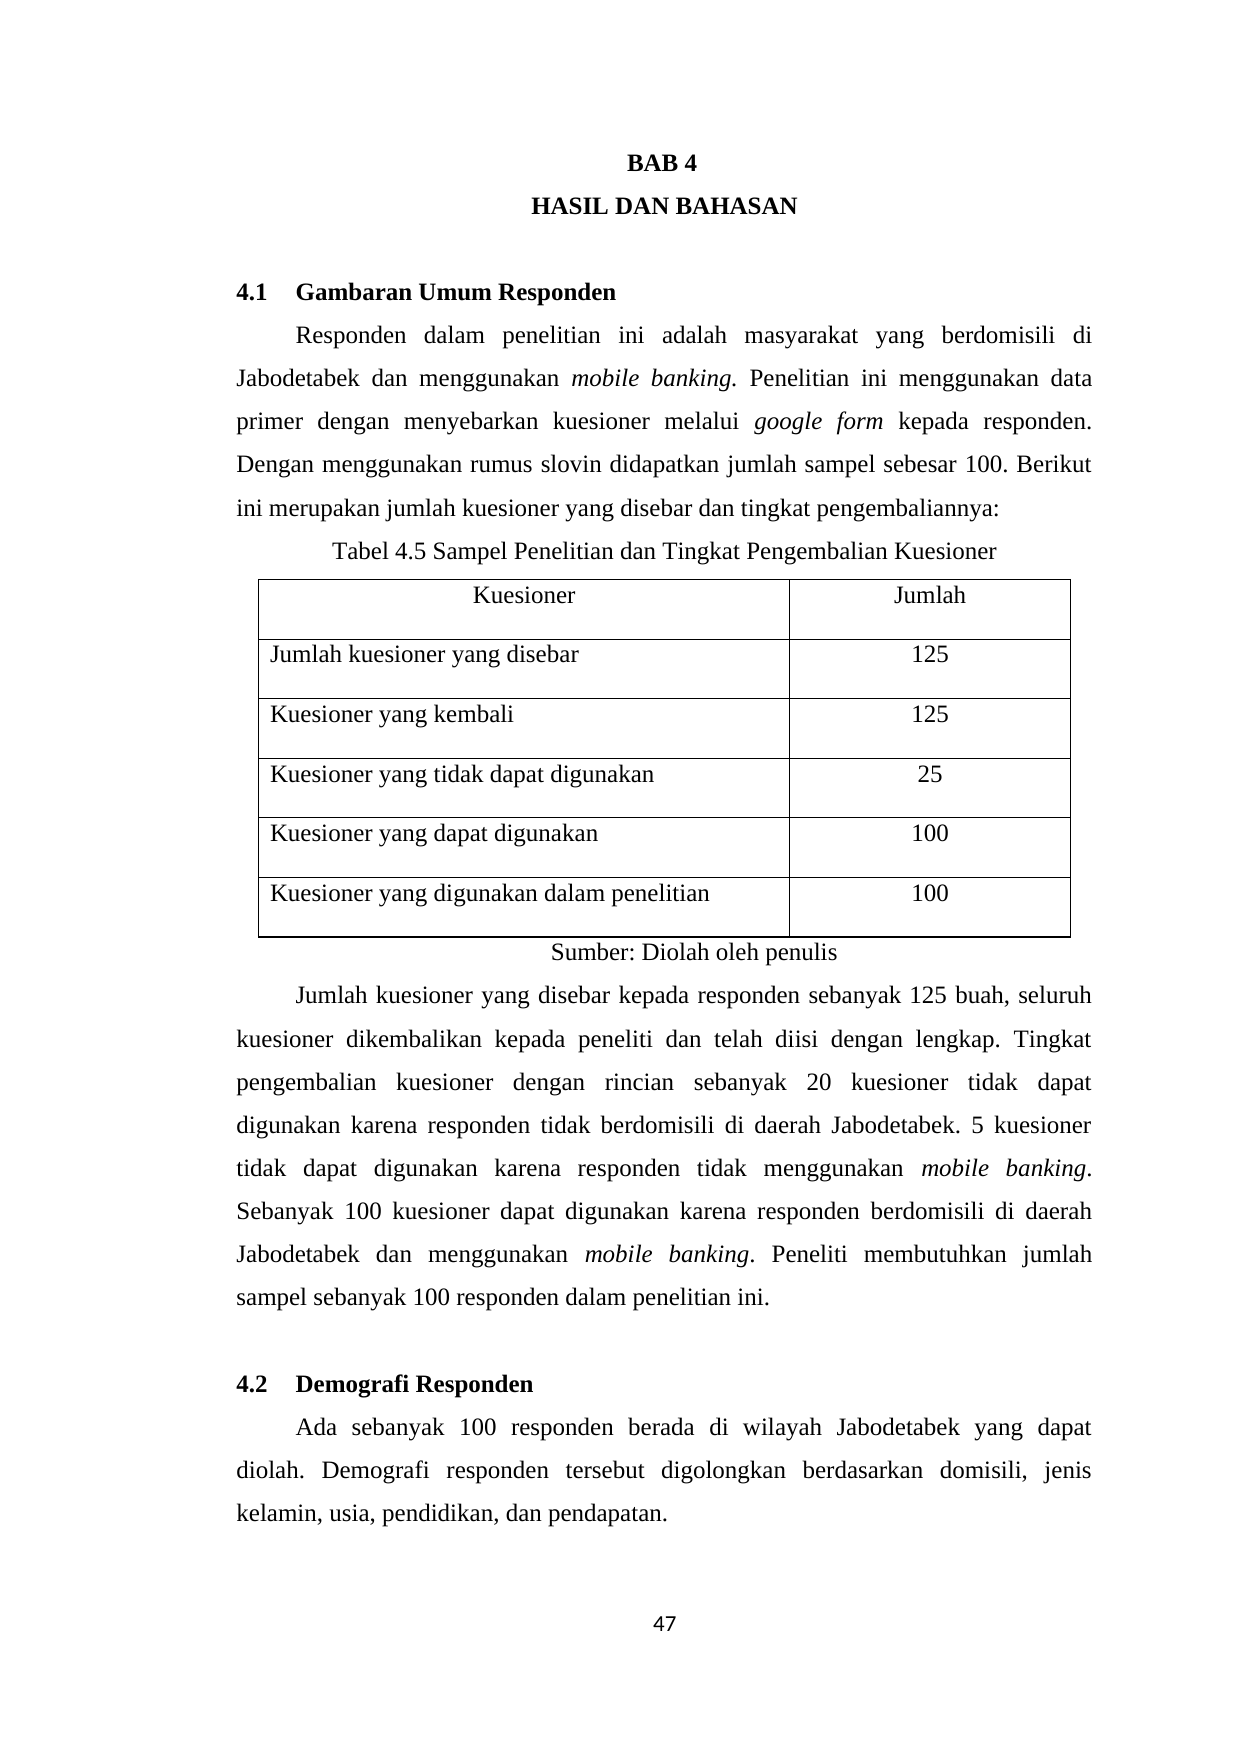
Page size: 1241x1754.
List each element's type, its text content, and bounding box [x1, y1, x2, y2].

table_header Kuesioner [259, 580, 789, 638]
text Sumber: Diolah oleh penulis [236, 937, 1092, 966]
table_cell 125 [790, 699, 1070, 758]
table_cell 125 [790, 640, 1070, 698]
table_cell 25 [790, 759, 1070, 817]
table_cell Kuesioner yang kembali [259, 699, 789, 758]
subtitle Gambaran Umum Responden [236, 277, 1092, 306]
text Jumlah kuesioner yang disebar kepada responden sebanyak 125 buah, seluruh kuesioner dikembalikan kepada peneliti dan telah diisi dengan lengkap. Tingkat pengembalian kuesioner dengan rincian sebanyak 20 kuesioner tidak dapat digunakan karena responden tidak berdomisili di daerah Jabodetabek. 5 kuesioner tidak dapat digunakan karena responden tidak menggunakan mobile banking. Sebanyak 100 kuesioner dapat digunakan karena responden berdomisili di daerah Jabodetabek dan menggunakan mobile banking. Peneliti membutuhkan jumlah sampel sebanyak 100 responden dalam penelitian ini. [236, 981, 1092, 1311]
subtitle Demografi Responden [236, 1369, 1092, 1397]
table_cell Kuesioner yang dapat digunakan [259, 818, 789, 877]
text Ada sebanyak 100 responden berada di wilayah Jabodetabek yang dapat diolah. Demografi responden tersebut digolongkan berdasarkan domisili, jenis kelamin, usia, pendidikan, dan pendapatan. [236, 1412, 1092, 1527]
text Responden dalam penelitian ini adalah masyarakat yang berdomisili di Jabodetabek dan menggunakan mobile banking. Penelitian ini menggunakan data primer dengan menyebarkan kuesioner melalui google form kepada responden. Dengan menggunakan rumus slovin didapatkan jumlah sampel sebesar 100. Berikut ini merupakan jumlah kuesioner yang disebar dan tingkat pengembaliannya: [236, 320, 1092, 521]
table_header Jumlah [790, 580, 1070, 638]
table_cell 100 [790, 818, 1070, 877]
table_cell Jumlah kuesioner yang disebar [259, 640, 789, 698]
text HASIL DAN BAHASAN [236, 191, 1092, 219]
table_cell Kuesioner yang digunakan dalam penelitian [259, 878, 789, 936]
table_cell Kuesioner yang tidak dapat digunakan [259, 759, 789, 817]
table_cell 100 [790, 878, 1070, 936]
